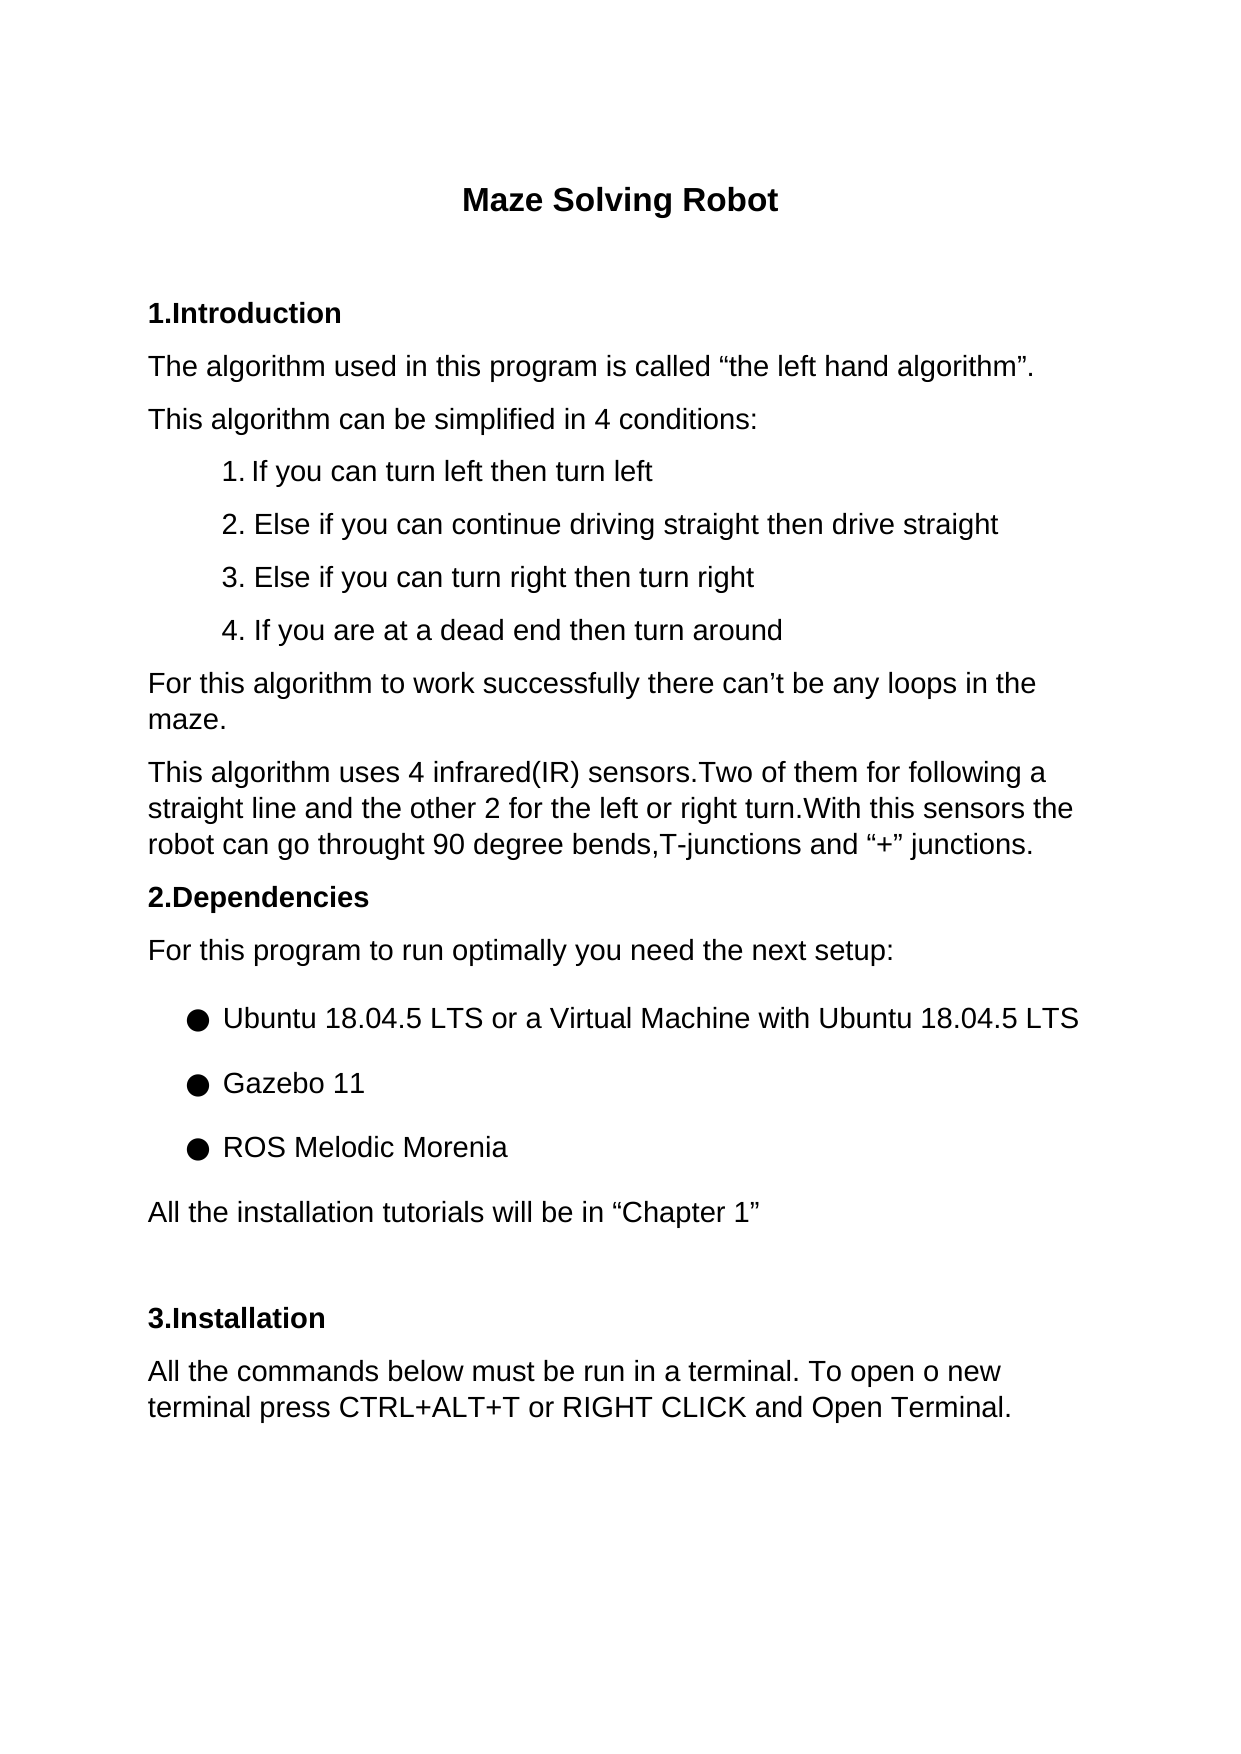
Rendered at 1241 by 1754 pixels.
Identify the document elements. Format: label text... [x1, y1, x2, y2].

text 2. Else if you can continue driving straight then drive straight [148, 507, 1093, 541]
text For this algorithm to work successfully there can’t be any loops in the maze. [148, 666, 1093, 735]
text This algorithm can be simplified in 4 conditions: [148, 402, 1093, 435]
list Gazebo 11 [185, 1050, 1093, 1110]
text 3. Else if you can turn right then turn right [148, 560, 1093, 594]
text All the commands below must be run in a terminal. To open o new terminal press CTRL+ALT+T or RIGHT CLICK and Open Terminal. [148, 1354, 1093, 1424]
text 1. If you can turn left then turn left [148, 454, 1093, 488]
text 4. If you are at a dead end then turn around [148, 613, 1093, 646]
text 3.Installation [148, 1301, 1093, 1335]
list Ubuntu 18.04.5 LTS or a Virtual Machine with Ubuntu 18.04.5 LTS [185, 985, 1093, 1045]
text 1.Introduction [148, 296, 1093, 329]
text For this program to run optimally you need the next setup: [148, 933, 1093, 966]
list ROS Melodic Morenia [185, 1114, 1093, 1174]
text The algorithm used in this program is called “the left hand algorithm”. [148, 349, 1093, 382]
text Maze Solving Robot [148, 180, 1093, 218]
text All the installation tutorials will be in “Chapter 1” [148, 1196, 1093, 1229]
text 2.Dependencies [148, 880, 1093, 913]
text This algorithm uses 4 infrared(IR) sensors.Two of them for following a straight line and the other 2 for the left or right turn.With this sensors the robot can go throught 90 degree bends,T-junctions and “+” junctions. [148, 755, 1093, 861]
